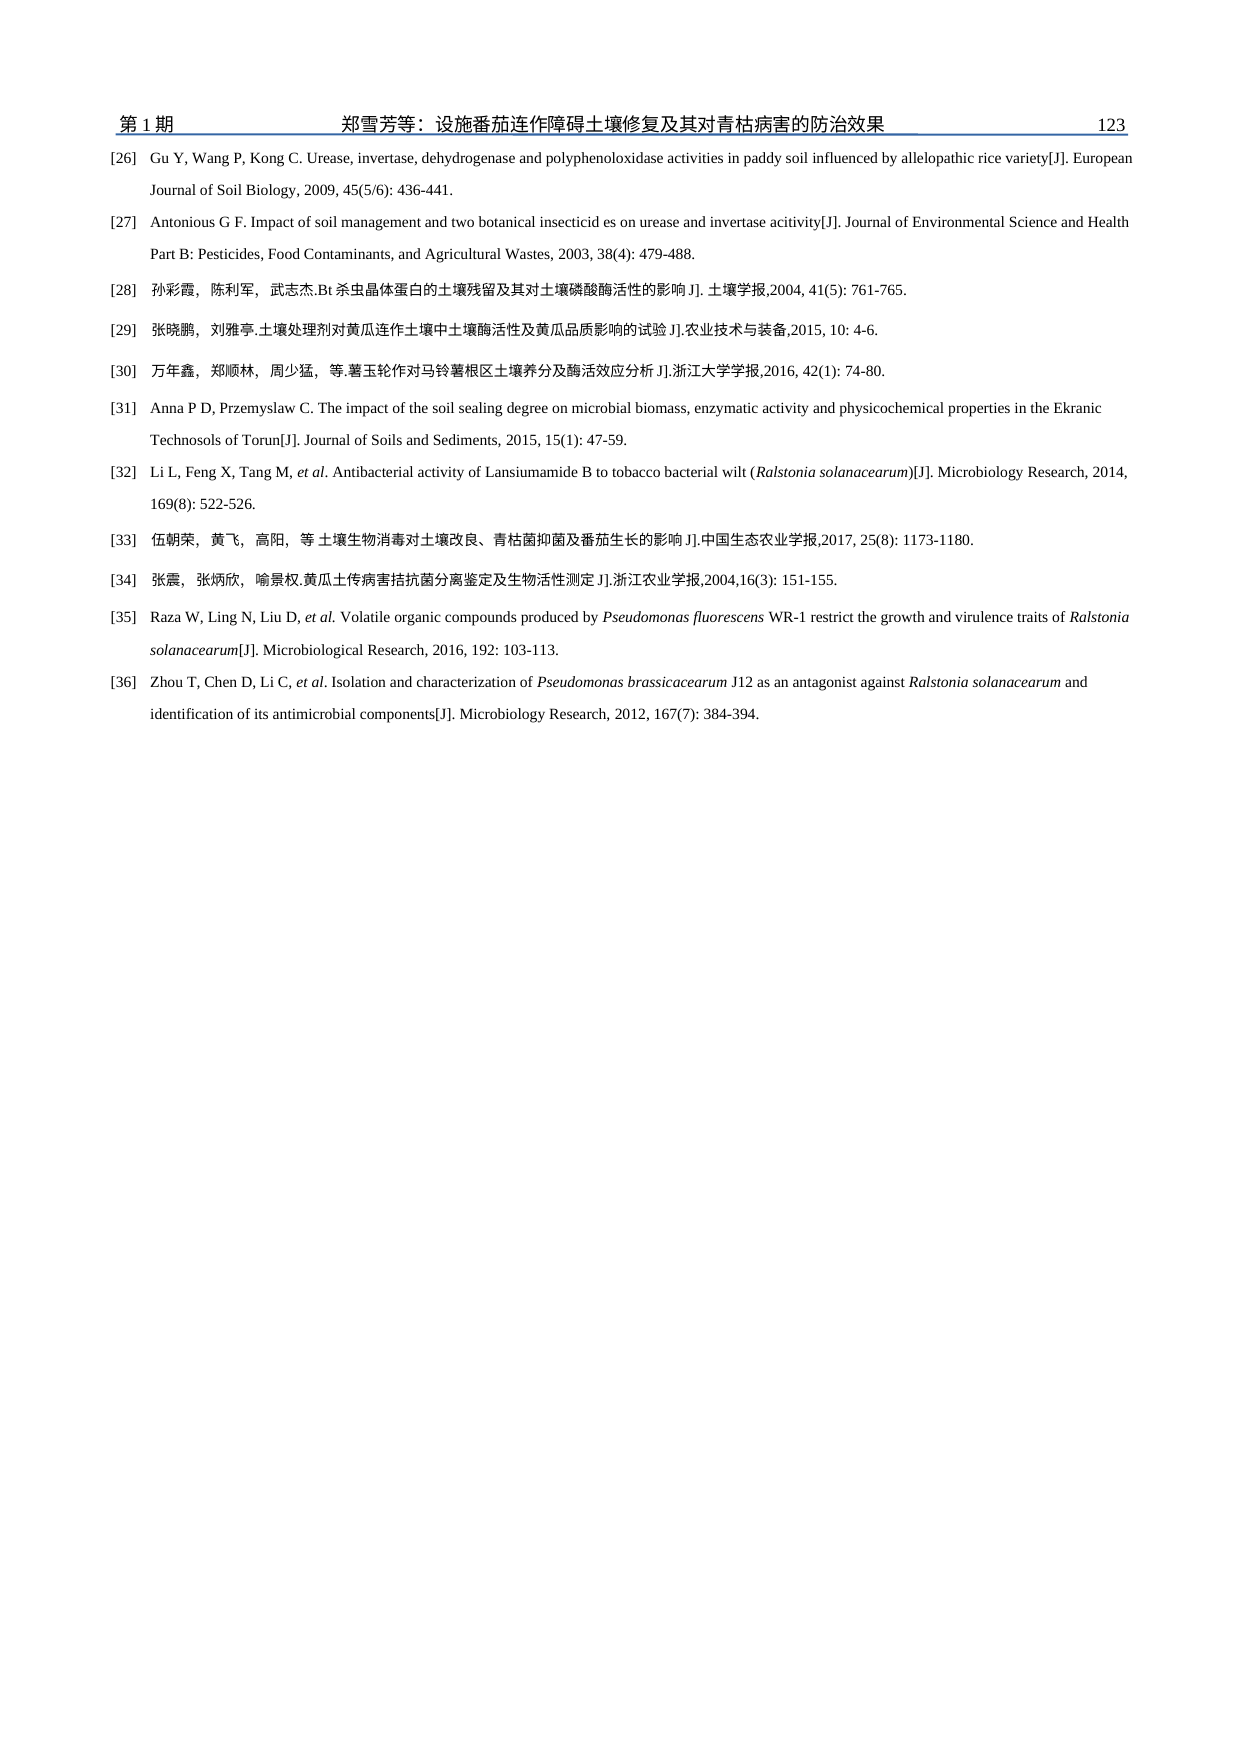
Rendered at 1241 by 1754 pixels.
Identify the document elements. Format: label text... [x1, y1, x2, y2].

list 张晓鹏，刘雅亭.土壤处理剂对黄瓜连作土壤中土壤酶活性及黄瓜品质影响的试验J].农业技术与装备,2015, 10: 4-6. [110, 318, 1136, 340]
list Anna P D, Przemyslaw C. The impact of the soil sealing degree on microbial biomass, enzymatic activity and physicochemical properties in the Ekranic Technosols of Torun[J]. Journal of Soils and Sediments, 2015, 15(1): 47-59. [110, 398, 1136, 449]
list Raza W, Ling N, Liu D, et al. Volatile organic compounds produced by Pseudomonas fluorescens WR-1 restrict the growth and virulence traits of Ralstonia solanacearum[J]. Microbiological Research, 2016, 192: 103-113. [110, 608, 1136, 658]
list Gu Y, Wang P, Kong C. Urease, invertase, dehydrogenase and polyphenoloxidase activities in paddy soil influenced by allelopathic rice variety[J]. European Journal of Soil Biology, 2009, 45(5/6): 436-441. [110, 148, 1136, 199]
list 孙彩霞，陈利军，武志杰.Bt杀虫晶体蛋白的土壤残留及其对土壤磷酸酶活性的影响J]. 土壤学报,2004, 41(5): 761-765. [110, 277, 1136, 300]
list Antonious G F. Impact of soil management and two botanical insecticid es on urease and invertase acitivity[J]. Journal of Environmental Science and Health Part B: Pesticides, Food Contaminants, and Agricultural Wastes, 2003, 38(4): 479-488. [110, 213, 1136, 263]
list Zhou T, Chen D, Li C, et al. Isolation and characterization of Pseudomonas brassicacearum J12 as an antagonist against Ralstonia solanacearum and identification of its antimicrobial components[J]. Microbiology Research, 2012, 167(7): 384-394. [110, 672, 1136, 723]
list 张震，张炳欣，喻景权.黄瓜土传病害拮抗菌分离鉴定及生物活性测定J].浙江农业学报,2004,16(3): 151-155. [110, 568, 1136, 590]
list 万年鑫，郑顺林，周少猛，等.薯玉轮作对马铃薯根区土壤养分及酶活效应分析J].浙江大学学报,2016, 42(1): 74-80. [110, 358, 1136, 381]
list Li L, Feng X, Tang M, et al. Antibacterial activity of Lansiumamide B to tobacco bacterial wilt (Ralstonia solanacearum)[J]. Microbiology Research, 2014, 169(8): 522-526. [110, 463, 1136, 513]
list 伍朝荣，黄飞，高阳，等 土壤生物消毒对土壤改良、青枯菌抑菌及番茄生长的影响J].中国生态农业学报,2017, 25(8): 1173-1180. [110, 527, 1136, 550]
